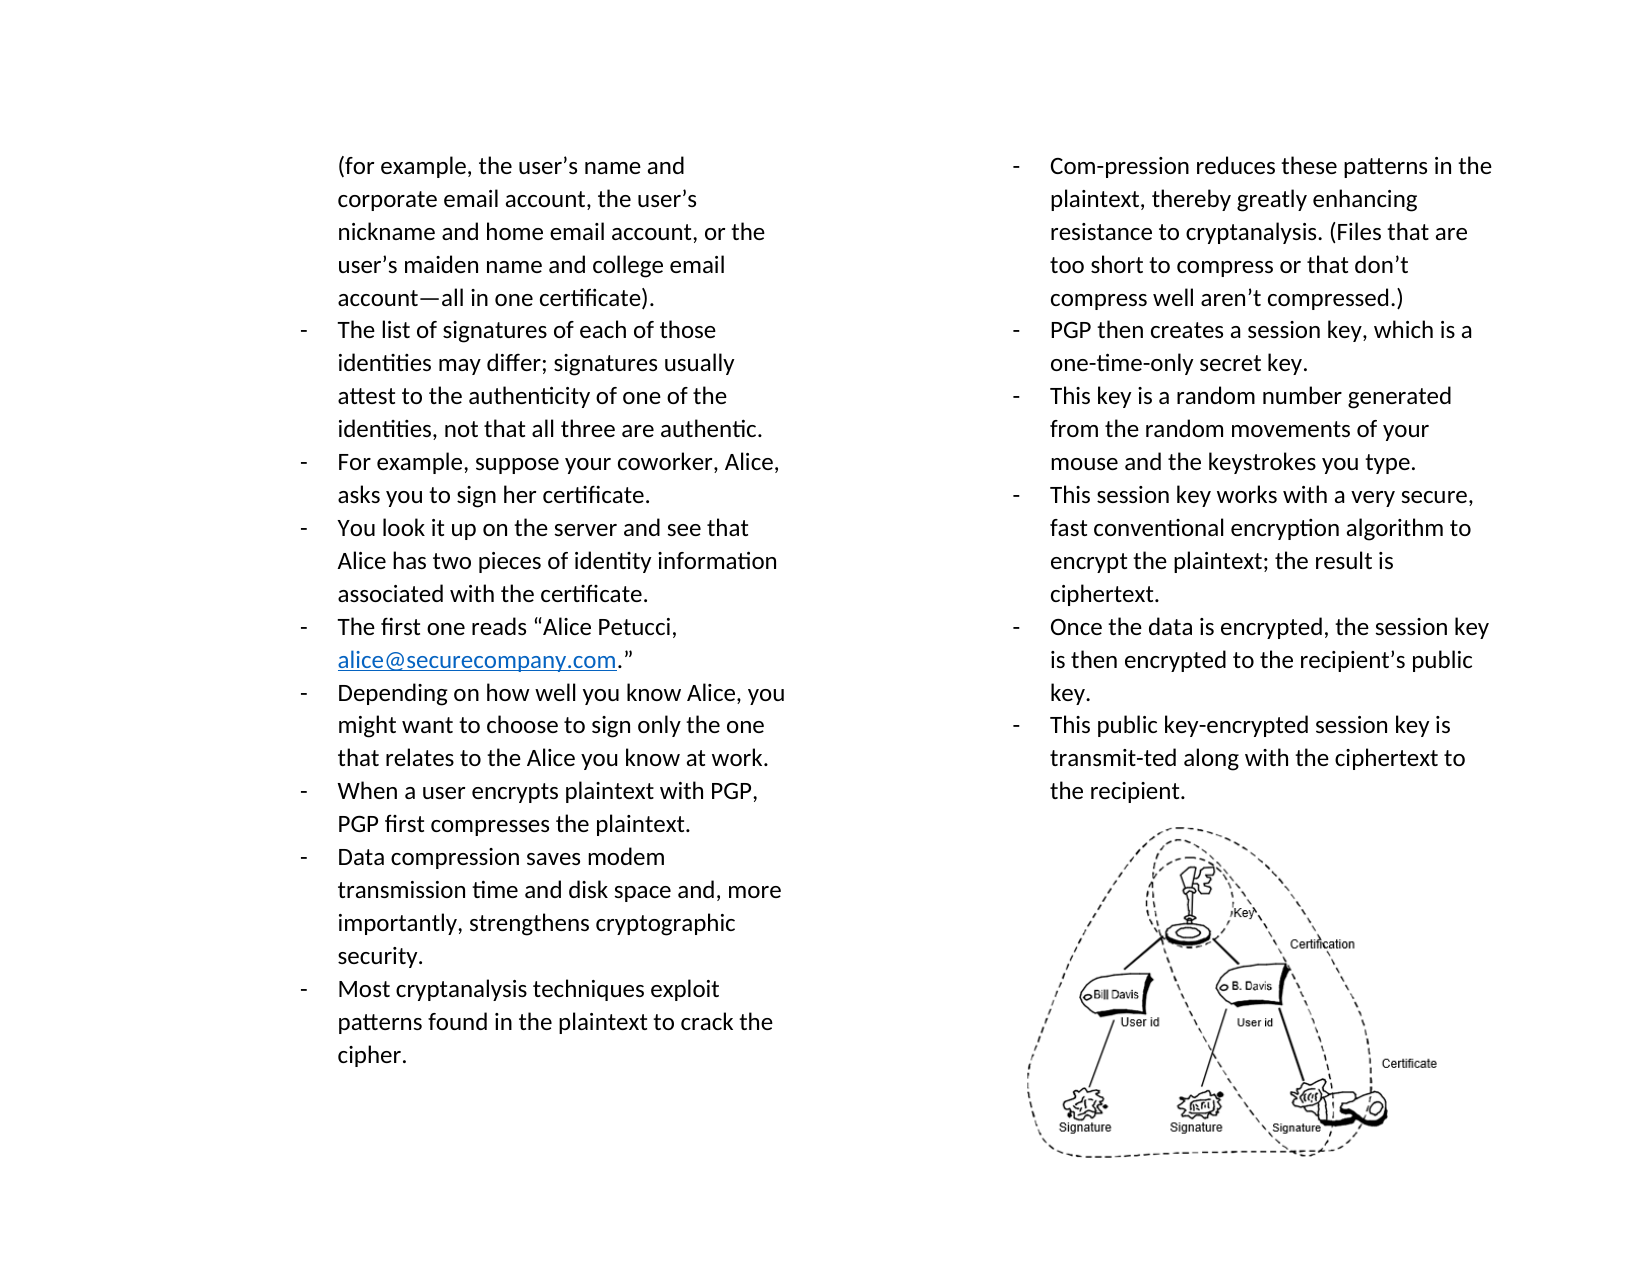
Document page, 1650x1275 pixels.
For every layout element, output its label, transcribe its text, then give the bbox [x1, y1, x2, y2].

list For example, suppose your coworker, Alice, asks you to sign her certificate. [300, 446, 787, 510]
list Data compression saves modem transmission time and disk space and, more importantly, strengthens cryptographic security. [300, 841, 787, 971]
list When a user encrypts plaintext with PGP, PGP first compresses the plaintext. [300, 775, 787, 839]
list This key is a random number generated from the random movements of your mouse and the keystrokes you type. [1012, 380, 1500, 477]
list This public key-encrypted session key is transmit-ted along with the ciphertext to the recipient. [1012, 709, 1500, 806]
list The first one reads “Alice Petucci, alice@securecompany.com.” [300, 611, 787, 674]
list Depending on how well you know Alice, you might want to choose to sign only the one that relates to the Alice you know at work. [300, 677, 787, 773]
list You look it up on the server and see that Alice has two pieces of identity information associated with the certificate. [300, 512, 787, 608]
list This session key works with a very secure, fast conventional encryption algorithm to encrypt the plaintext; the result is ciphertext. [1012, 479, 1500, 608]
list The list of signatures of each of those identities may differ; signatures usually attest to the authenticity of one of the identities, not that all three are authentic. [300, 314, 787, 444]
list Com-pression reduces these patterns in the plaintext, thereby greatly enhancing resistance to cryptanalysis. (Files that are too short to compress or that don’t compress well aren’t compressed.) [1012, 150, 1500, 312]
list Once the data is encrypted, the session key is then encrypted to the recipient’s public key. [1012, 611, 1500, 707]
list PGP then creates a session key, which is a one-time-only secret key. [1012, 314, 1500, 378]
list Most cryptanalysis techniques exploit patterns found in the plaintext to crack the cipher. [300, 973, 787, 1069]
